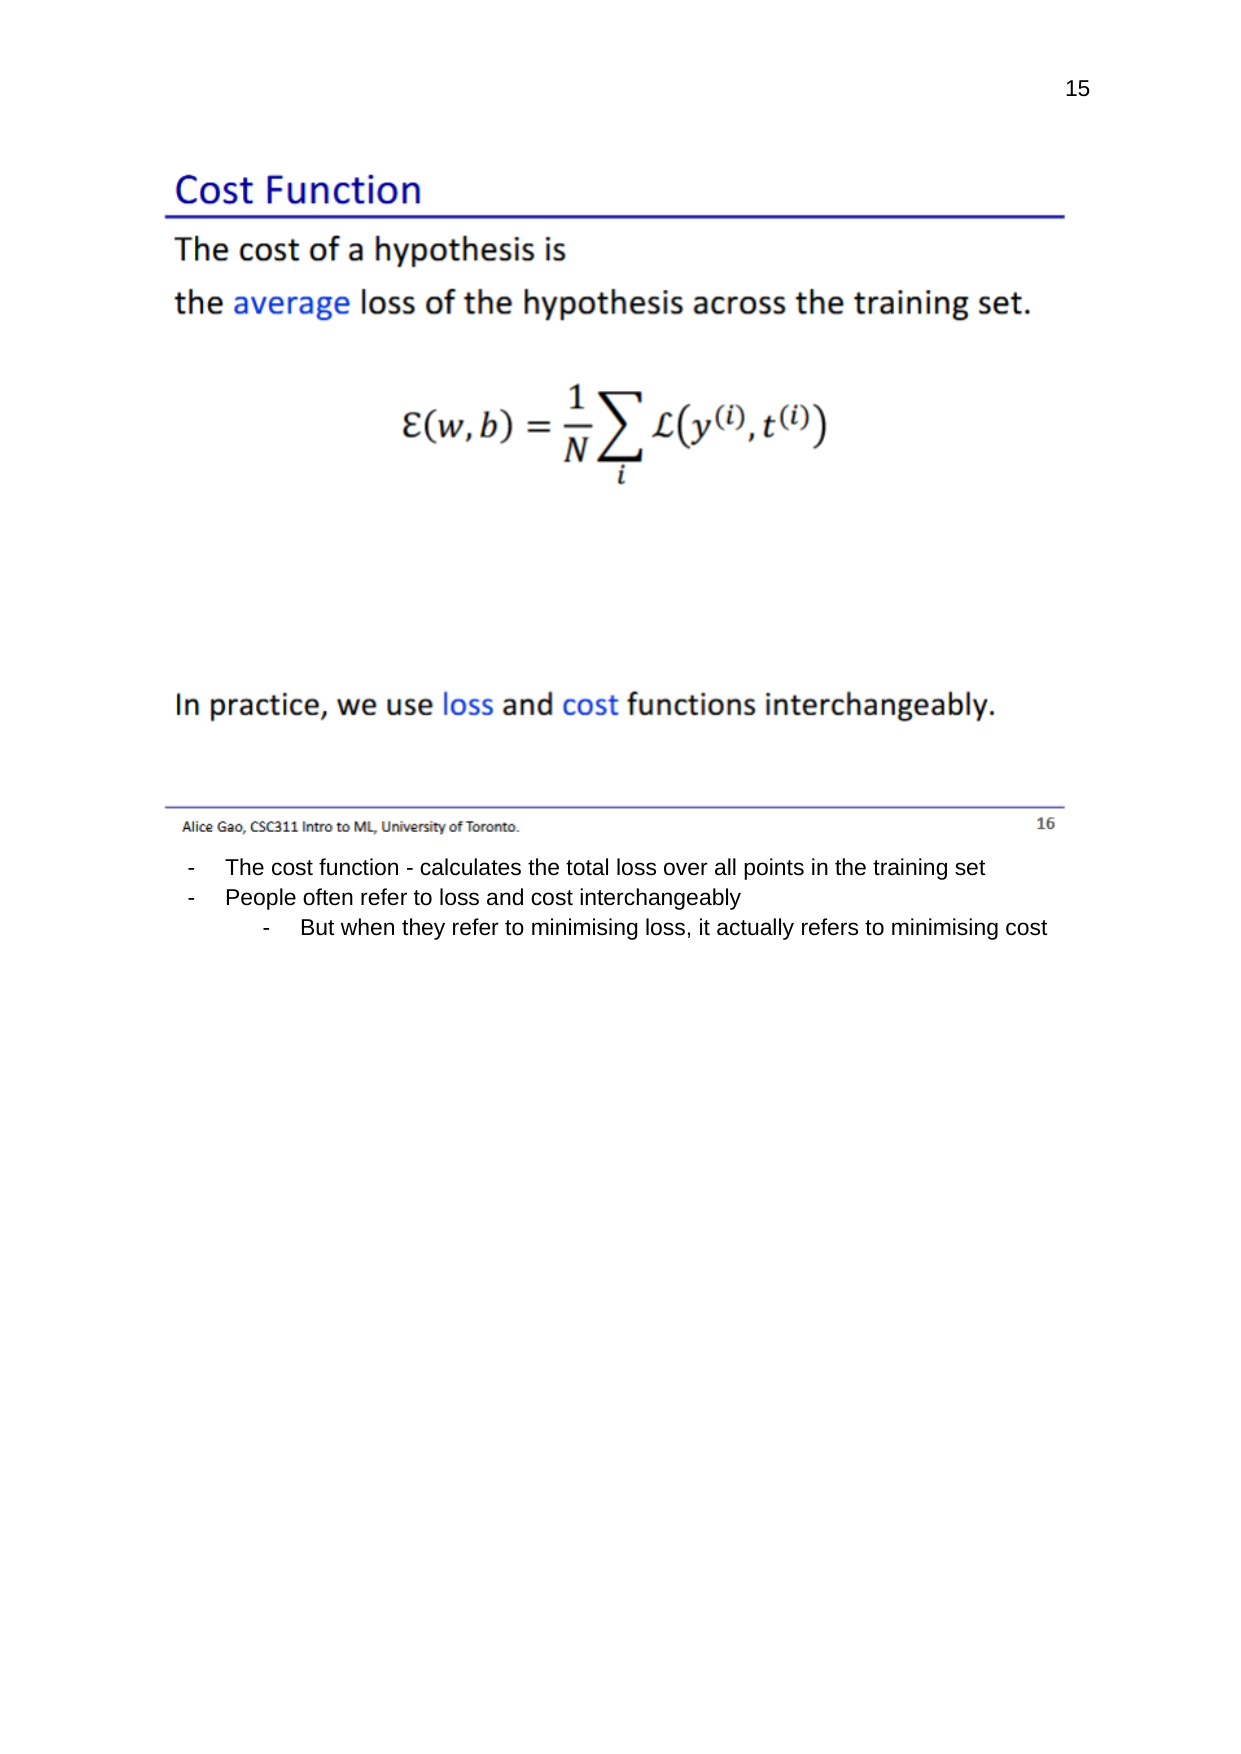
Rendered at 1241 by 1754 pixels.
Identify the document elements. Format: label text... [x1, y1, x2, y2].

list But when they refer to minimising loss, it actually refers to minimising cost [262, 914, 1090, 941]
list The cost function - calculates the total loss over all points in the training set [187, 854, 1090, 880]
list People often refer to loss and cost interchangeably [187, 884, 1090, 910]
picture [150, 150, 1091, 850]
